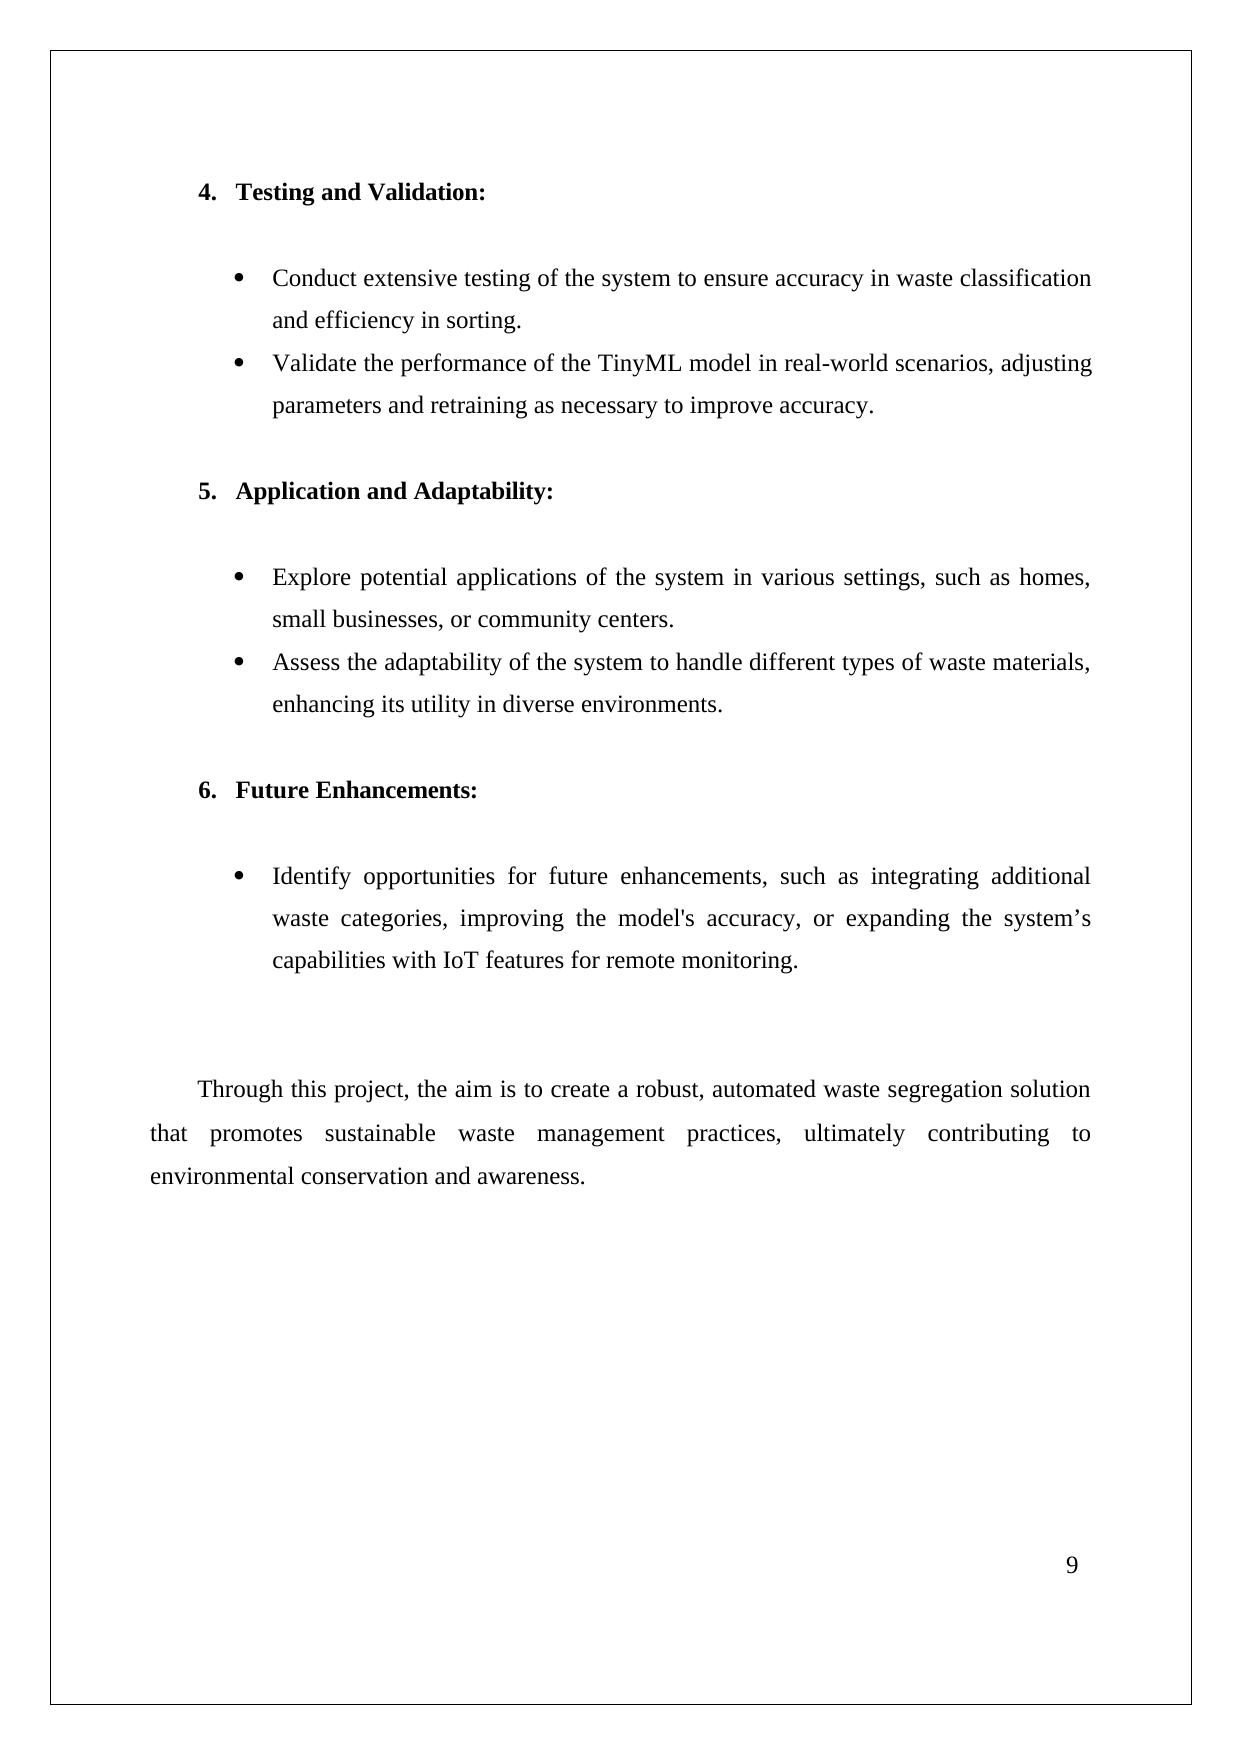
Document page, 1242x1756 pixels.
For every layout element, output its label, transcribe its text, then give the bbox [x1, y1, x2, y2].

list Identify opportunities for future enhancements, such as integrating additional waste categories, improving the model's accuracy, or expanding the system’s capabilities with IoT features for remote monitoring. [234, 861, 1092, 974]
subtitle Testing and Validation: [198, 177, 1129, 206]
list Explore potential applications of the system in various settings, such as homes, small businesses, or community centers. [234, 562, 1092, 633]
text Through this project, the aim is to create a robust, automated waste segregation solution that promotes sustainable waste management practices, ultimately contributing to environmental conservation and awareness. [150, 1074, 1092, 1189]
list Conduct extensive testing of the system to ensure accuracy in waste classification and efficiency in sorting. [234, 263, 1092, 334]
list Assess the adaptability of the system to handle different types of waste materials, enhancing its utility in diverse environments. [234, 647, 1092, 717]
list Validate the performance of the TinyML model in real-world scenarios, adjusting parameters and retraining as necessary to improve accuracy. [234, 348, 1092, 419]
subtitle Application and Adaptability: [198, 476, 1129, 505]
subtitle Future Enhancements: [198, 775, 1129, 803]
